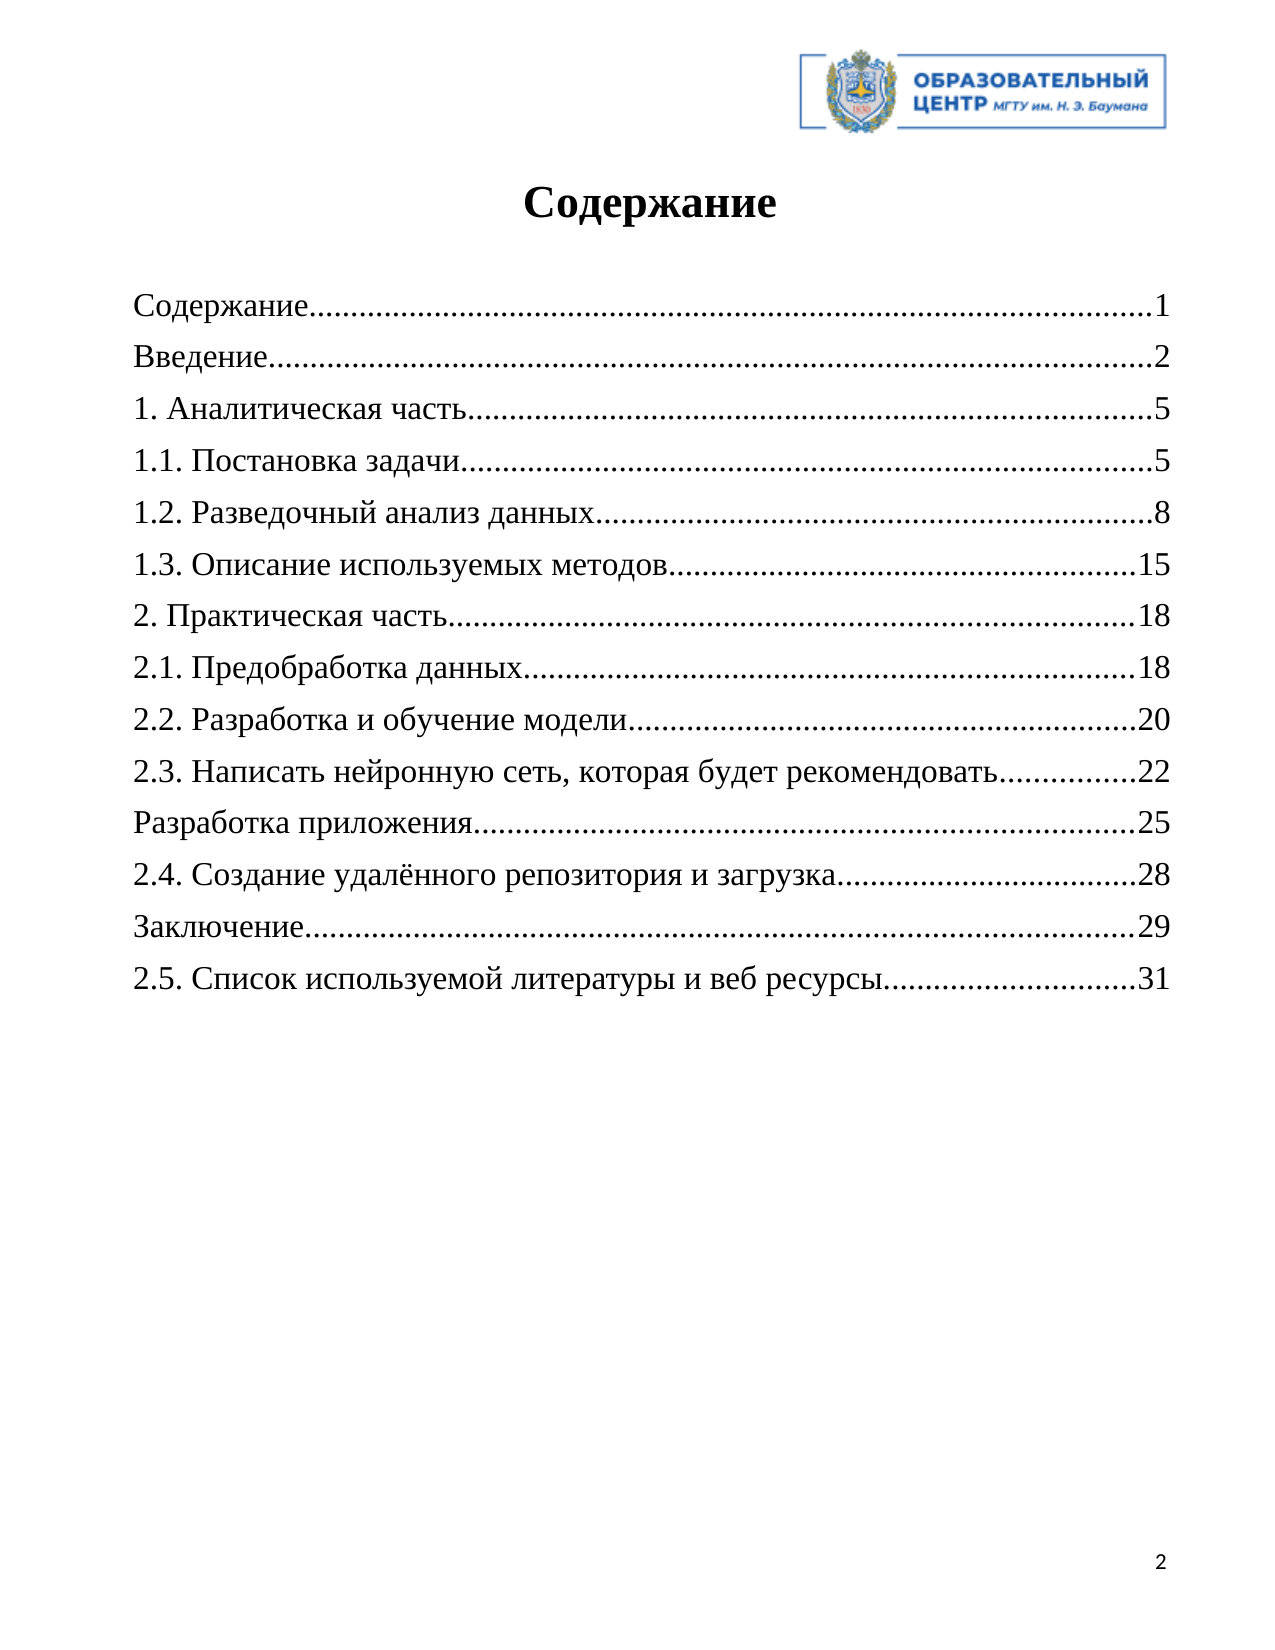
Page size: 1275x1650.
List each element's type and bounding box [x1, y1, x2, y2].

picture [770, 26, 1217, 149]
